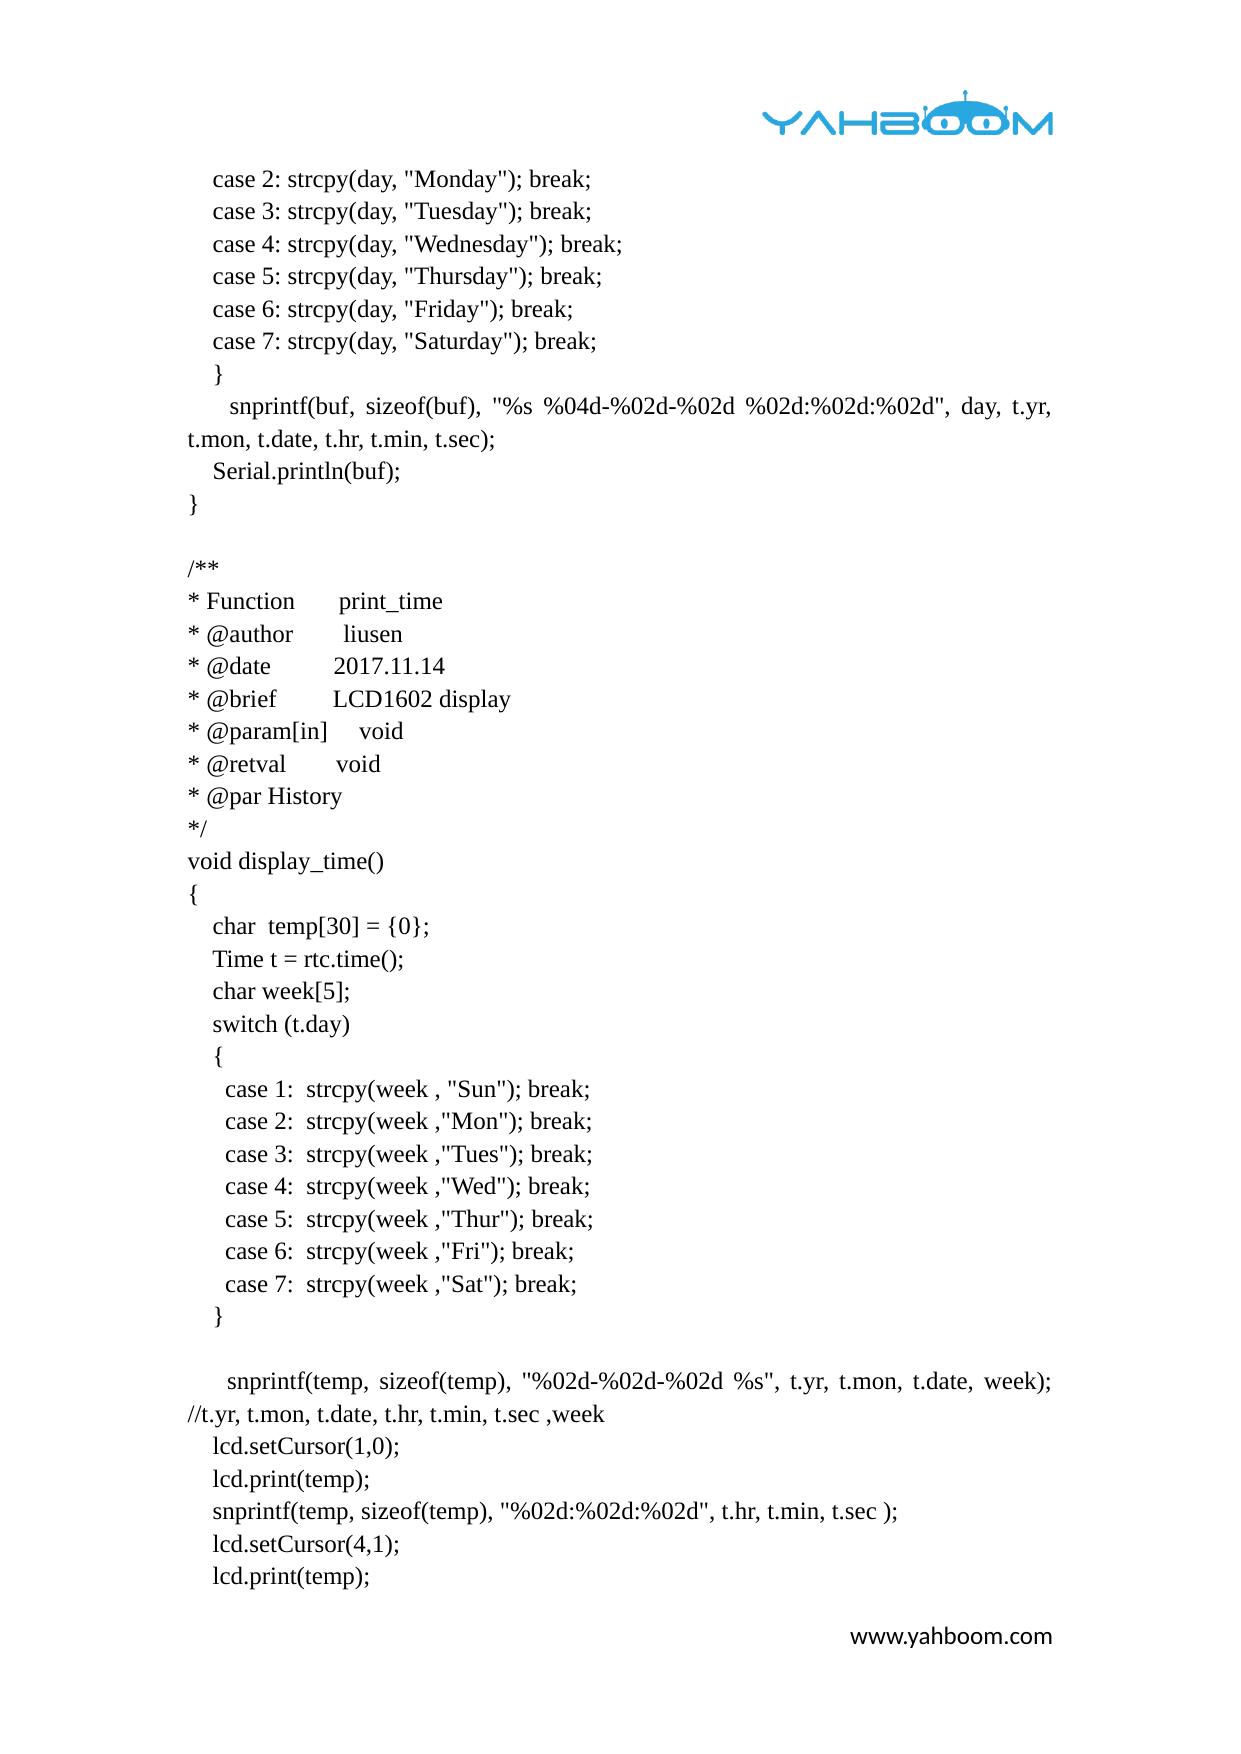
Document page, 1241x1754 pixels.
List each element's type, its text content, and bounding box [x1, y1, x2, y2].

list } [187, 357, 1053, 389]
list case 4: strcpy(week ,"Wed"); break; [187, 1169, 1053, 1202]
list { [187, 877, 1053, 909]
list switch (t.day) [187, 1007, 1053, 1039]
list snprintf(temp, sizeof(temp), "%02d-%02d-%02d %s", t.yr, t.mon, t.date, week); //t.yr, t.mon, t.date, t.hr, t.min, t.sec ,week [187, 1364, 1053, 1429]
list * @param[in] void [187, 714, 1053, 747]
list * @date 2017.11.14 [187, 649, 1053, 682]
list snprintf(buf, sizeof(buf), "%s %04d-%02d-%02d %02d:%02d:%02d", day, t.yr, t.mon, t.date, t.hr, t.min, t.sec); [187, 389, 1053, 454]
list case 2: strcpy(day, "Monday"); break; [187, 162, 1053, 194]
list case 3: strcpy(day, "Tuesday"); break; [187, 194, 1053, 227]
list Serial.println(buf); [187, 454, 1053, 487]
list char temp[30] = {0}; [187, 909, 1053, 942]
picture [762, 90, 1053, 135]
list lcd.print(temp); [187, 1462, 1053, 1494]
list } [187, 1299, 1053, 1332]
list case 5: strcpy(week ,"Thur"); break; [187, 1202, 1053, 1234]
list case 2: strcpy(week ,"Mon"); break; [187, 1104, 1053, 1137]
list case 4: strcpy(day, "Wednesday"); break; [187, 227, 1053, 259]
list snprintf(temp, sizeof(temp), "%02d:%02d:%02d", t.hr, t.min, t.sec ); [187, 1494, 1053, 1527]
list } [187, 487, 1053, 519]
list * @brief LCD1602 display [187, 682, 1053, 714]
list case 7: strcpy(week ,"Sat"); break; [187, 1267, 1053, 1299]
list char week[5]; [187, 974, 1053, 1007]
list case 7: strcpy(day, "Saturday"); break; [187, 324, 1053, 357]
list case 5: strcpy(day, "Thursday"); break; [187, 259, 1053, 292]
list * @par History [187, 779, 1053, 812]
list case 6: strcpy(day, "Friday"); break; [187, 292, 1053, 324]
list void display_time() [187, 844, 1053, 877]
list case 1: strcpy(week , "Sun"); break; [187, 1072, 1053, 1104]
list lcd.setCursor(1,0); [187, 1429, 1053, 1462]
list * @author liusen [187, 617, 1053, 649]
list * Function print_time [187, 584, 1053, 617]
list case 3: strcpy(week ,"Tues"); break; [187, 1137, 1053, 1169]
list /** [187, 552, 1053, 584]
list lcd.print(temp); [187, 1559, 1053, 1592]
list lcd.setCursor(4,1); [187, 1527, 1053, 1559]
list Time t = rtc.time(); [187, 942, 1053, 974]
list { [187, 1039, 1053, 1072]
list * @retval void [187, 747, 1053, 779]
list case 6: strcpy(week ,"Fri"); break; [187, 1234, 1053, 1267]
list */ [187, 812, 1053, 844]
